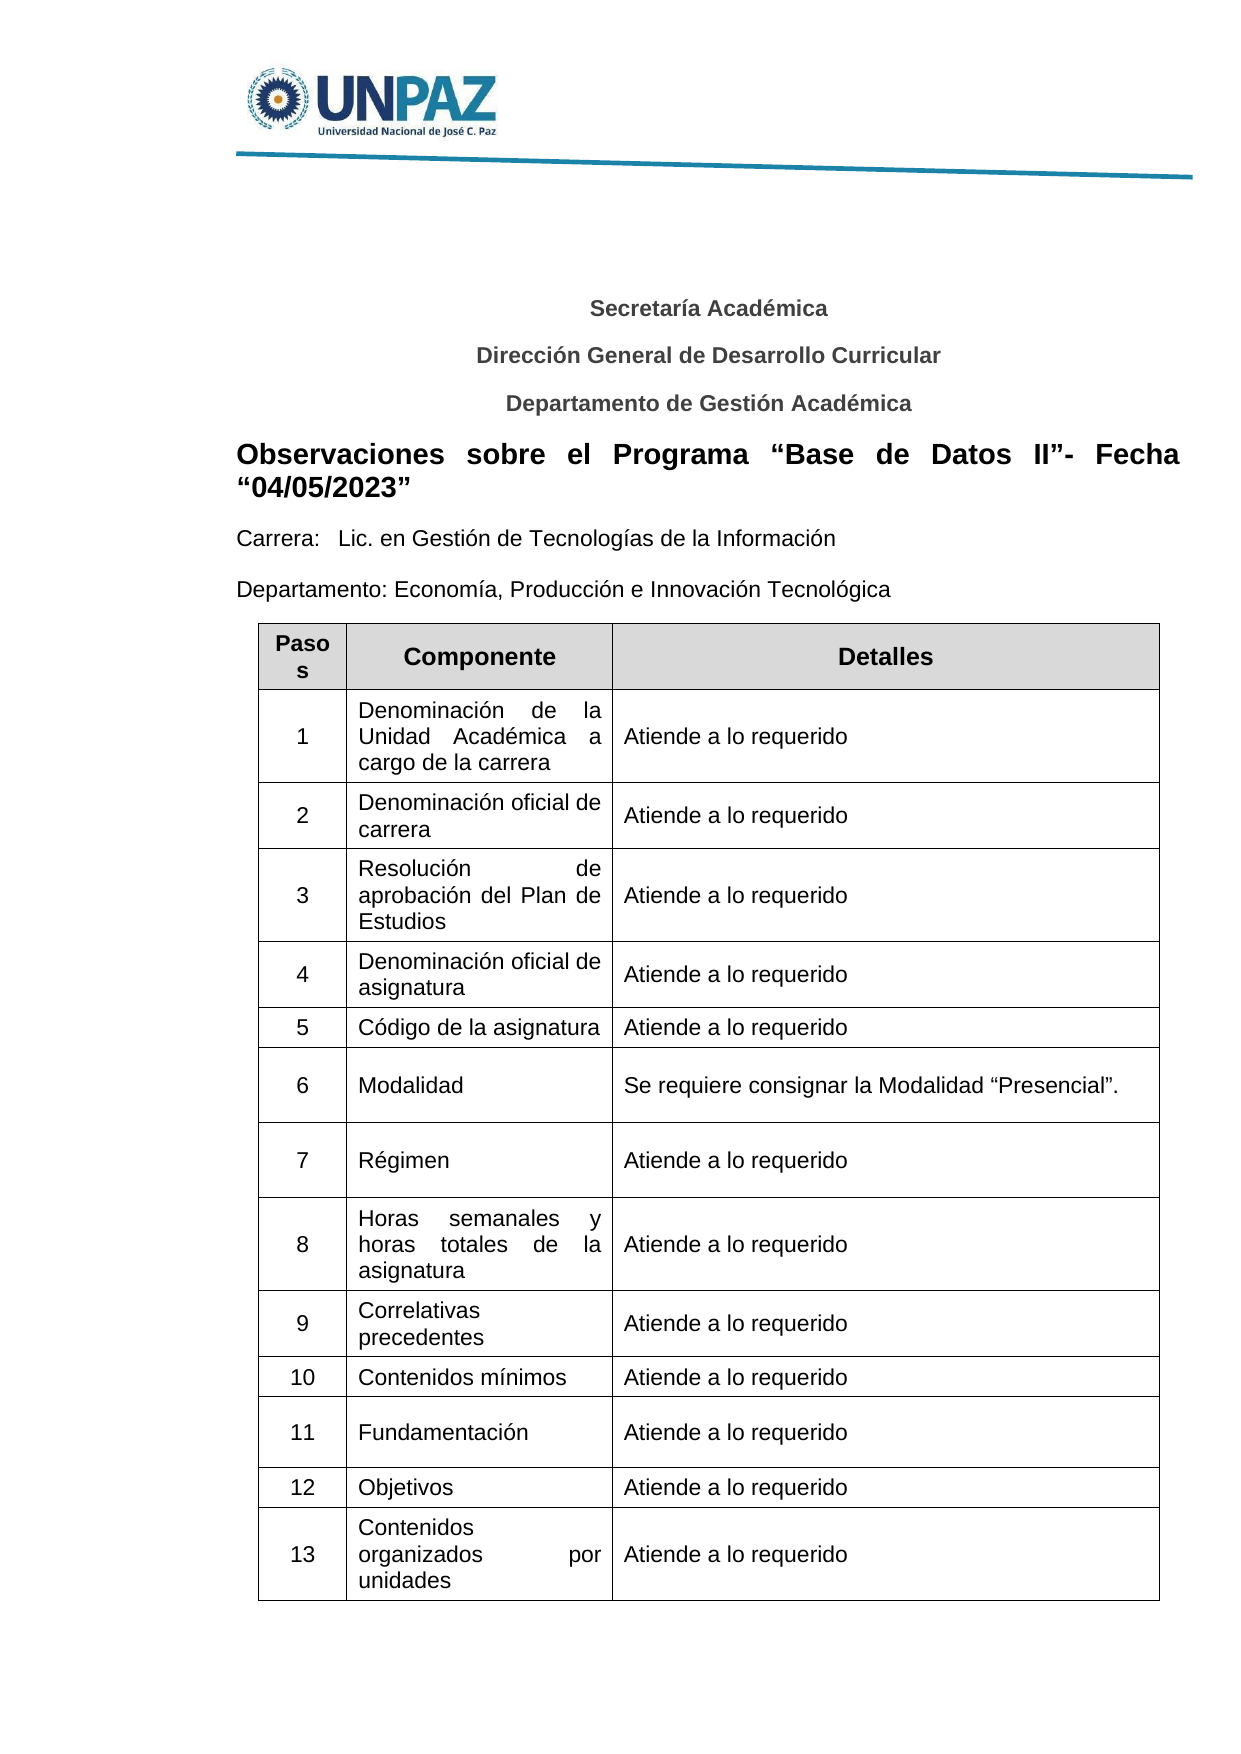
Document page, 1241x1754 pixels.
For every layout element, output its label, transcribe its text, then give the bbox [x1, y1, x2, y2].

table_cell Contenidos organizados por unidades [347, 1508, 612, 1599]
table_cell Fundamentación [347, 1397, 612, 1467]
text Departamento de Gestión Académica [236, 390, 1181, 416]
table_cell Código de la asignatura [347, 1008, 612, 1047]
table_cell Atiende a lo requerido [613, 849, 1159, 941]
table_cell 11 [259, 1397, 346, 1467]
table_cell Atiende a lo requerido [613, 1198, 1159, 1290]
table_header Detalles [613, 624, 1159, 689]
table_cell Objetivos [347, 1468, 612, 1507]
text Secretaría Académica [236, 295, 1181, 322]
table_header Componente [347, 624, 612, 689]
table_cell Atiende a lo requerido [613, 1008, 1159, 1047]
table_cell Horas semanales y horas totales de la asignatura [347, 1198, 612, 1290]
table_cell Atiende a lo requerido [613, 783, 1159, 848]
text Observaciones sobre el Programa “Base de Datos II”- Fecha “04/05/2023” [236, 437, 1181, 504]
table_cell Atiende a lo requerido [613, 942, 1159, 1007]
table_cell 3 [259, 849, 346, 941]
table_cell Atiende a lo requerido [613, 1508, 1159, 1599]
table_cell 13 [259, 1508, 346, 1599]
table_cell Se requiere consignar la Modalidad “Presencial”. [613, 1048, 1159, 1122]
table_cell 7 [259, 1123, 346, 1197]
table_cell Atiende a lo requerido [613, 1468, 1159, 1507]
table_cell Correlativas precedentes [347, 1291, 612, 1356]
table_cell 6 [259, 1048, 346, 1122]
table_cell Régimen [347, 1123, 612, 1197]
table_cell 1 [259, 690, 346, 782]
table_cell Atiende a lo requerido [613, 1123, 1159, 1197]
table_cell Atiende a lo requerido [613, 1397, 1159, 1467]
table_cell 4 [259, 942, 346, 1007]
table_cell 10 [259, 1357, 346, 1396]
table_cell Denominación oficial de asignatura [347, 942, 612, 1007]
table_cell 5 [259, 1008, 346, 1047]
picture [616, 978, 1241, 984]
table_cell Resolución de aprobación del Plan de Estudios [347, 849, 612, 941]
table_cell Atiende a lo requerido [613, 690, 1159, 782]
table_cell 8 [259, 1198, 346, 1290]
table_cell Atiende a lo requerido [613, 1291, 1159, 1356]
table_cell Modalidad [347, 1048, 612, 1122]
table_header Pasos [259, 624, 346, 689]
text Departamento: Economía, Producción e Innovación Tecnológica [236, 576, 1181, 602]
table_cell 9 [259, 1291, 346, 1356]
table_cell Denominación oficial de carrera [347, 783, 612, 848]
table_cell Contenidos mínimos [347, 1357, 612, 1396]
table_cell Atiende a lo requerido [613, 1357, 1159, 1396]
table_cell Denominación de la Unidad Académica a cargo de la carrera [347, 690, 612, 782]
picture [236, 59, 515, 150]
text Carrera: Lic. en Gestión de Tecnologías de la Información [236, 525, 1181, 551]
table_cell 12 [259, 1468, 346, 1507]
table_cell 2 [259, 783, 346, 848]
text Dirección General de Desarrollo Curricular [236, 342, 1181, 369]
